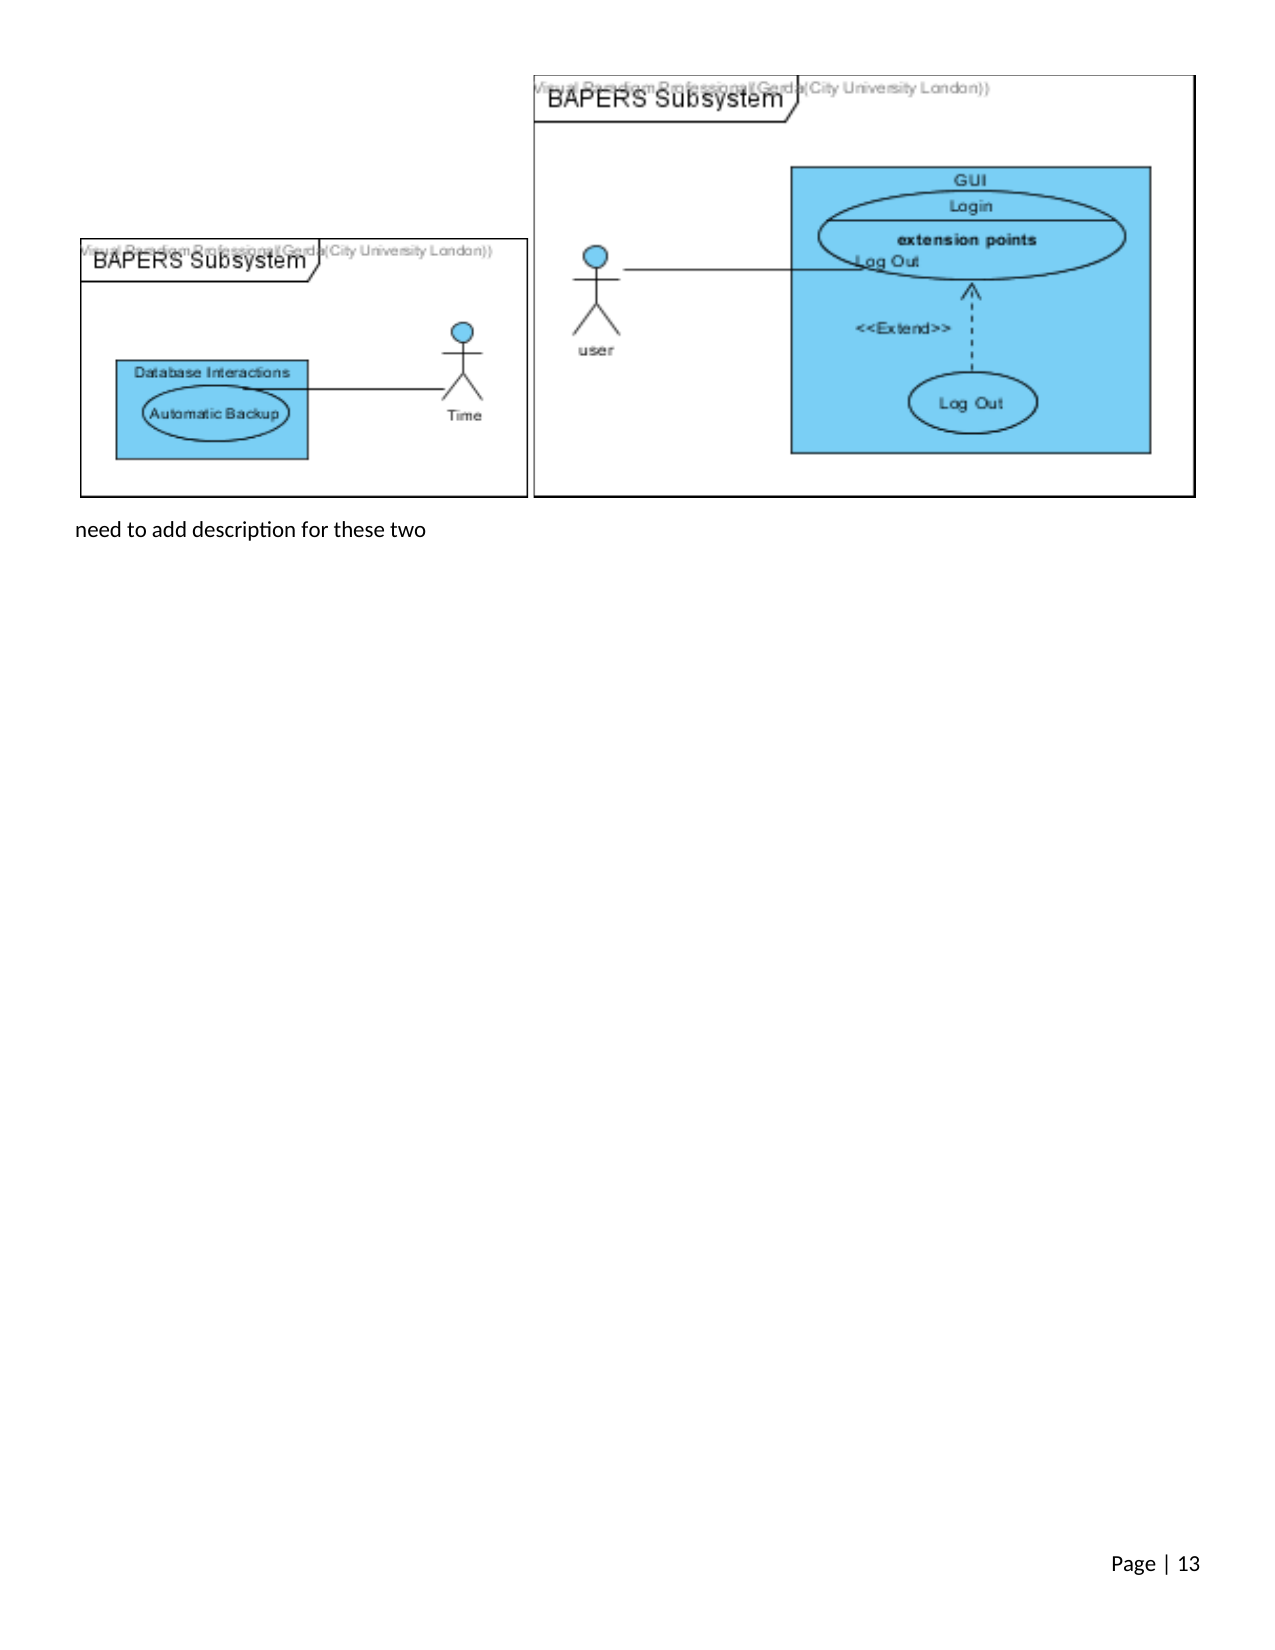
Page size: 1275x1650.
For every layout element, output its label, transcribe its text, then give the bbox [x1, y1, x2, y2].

picture [533, 75, 1196, 498]
picture [80, 238, 529, 498]
text need to add description for these two [75, 515, 1200, 543]
